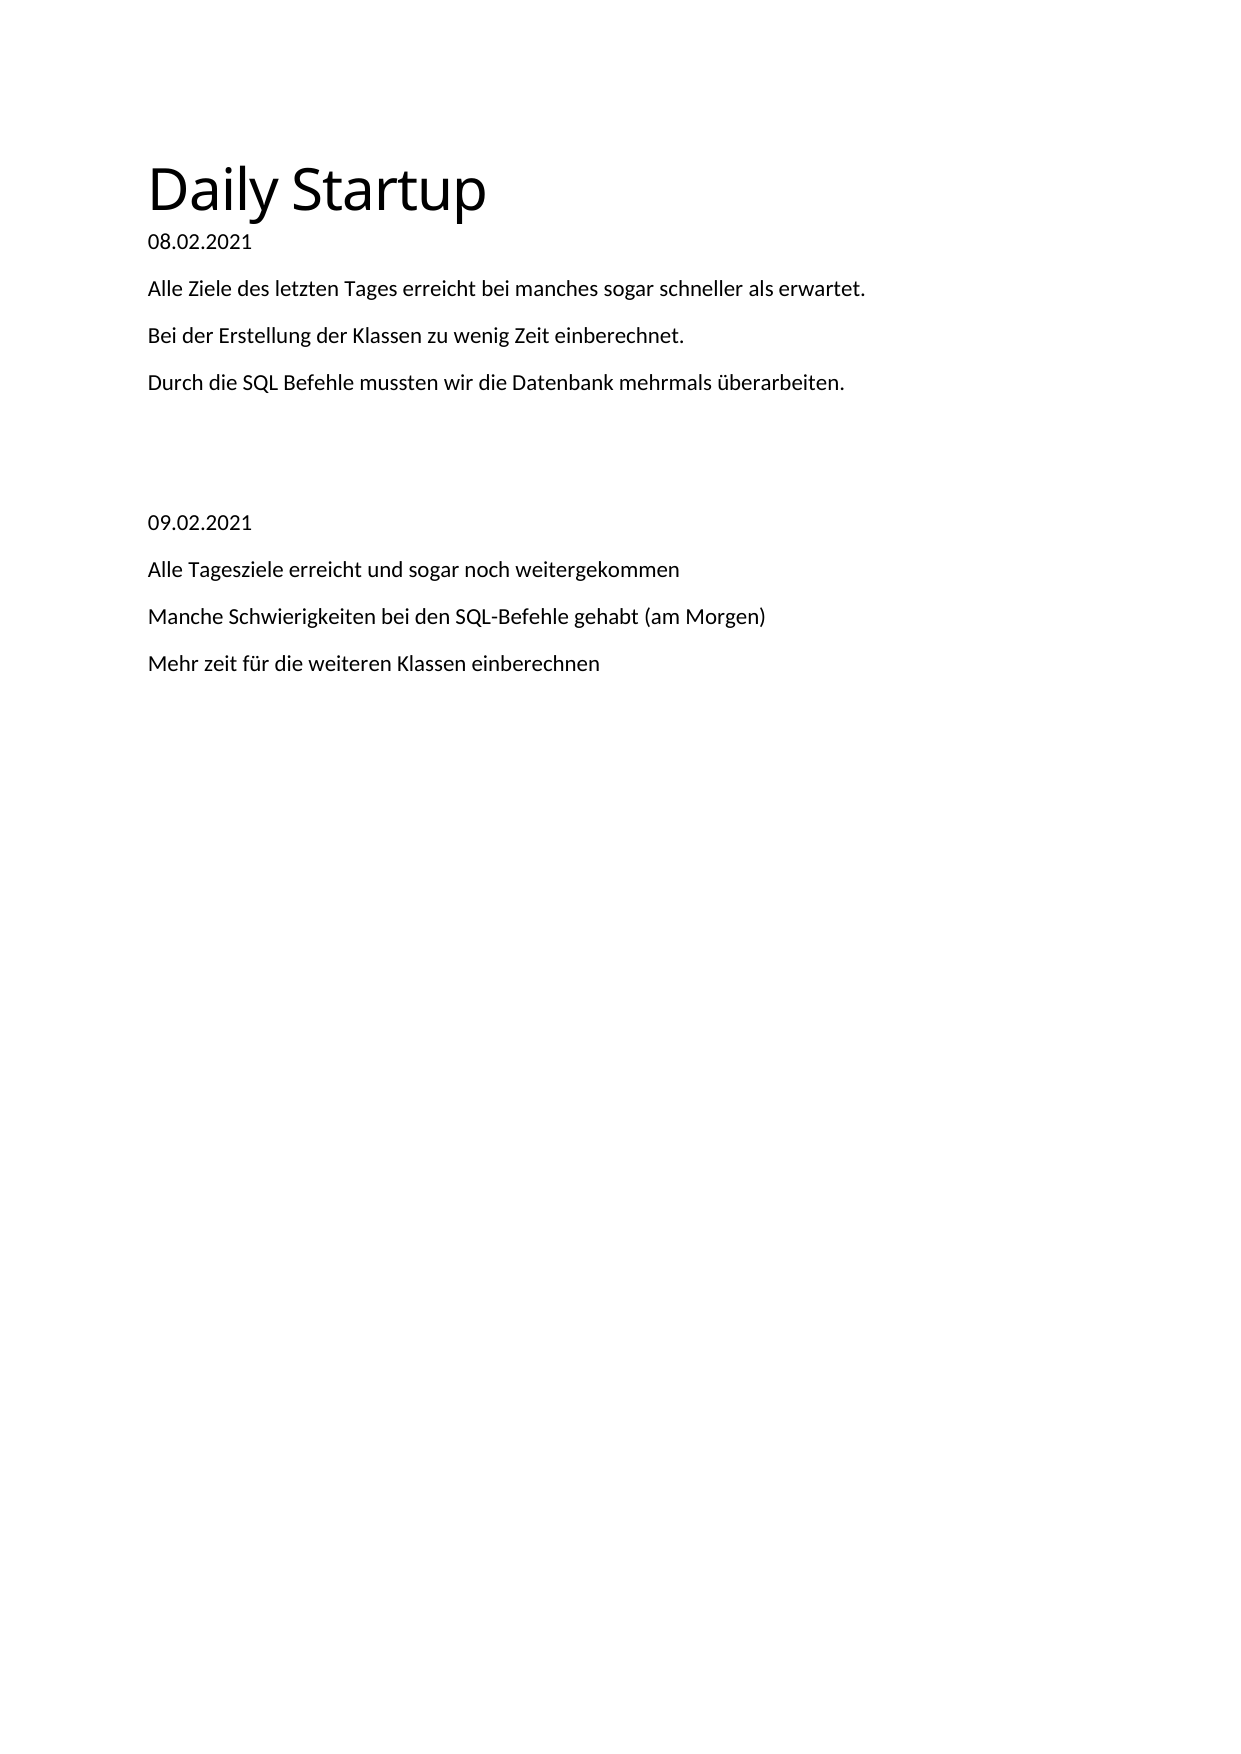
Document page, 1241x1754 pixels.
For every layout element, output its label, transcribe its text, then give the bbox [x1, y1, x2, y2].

text 09.02.2021 [148, 508, 1093, 536]
title Daily Startup [148, 148, 1093, 227]
text 08.02.2021 [148, 227, 1093, 255]
text Bei der Erstellung der Klassen zu wenig Zeit einberechnet. [148, 321, 1093, 349]
text Alle Ziele des letzten Tages erreicht bei manches sogar schneller als erwartet. [148, 274, 1093, 302]
text Manche Schwierigkeiten bei den SQL-Befehle gehabt (am Morgen) [148, 602, 1093, 630]
text Mehr zeit für die weiteren Klassen einberechnen [148, 649, 1093, 677]
text Alle Tagesziele erreicht und sogar noch weitergekommen [148, 555, 1093, 583]
text Durch die SQL Befehle mussten wir die Datenbank mehrmals überarbeiten. [148, 368, 1093, 396]
